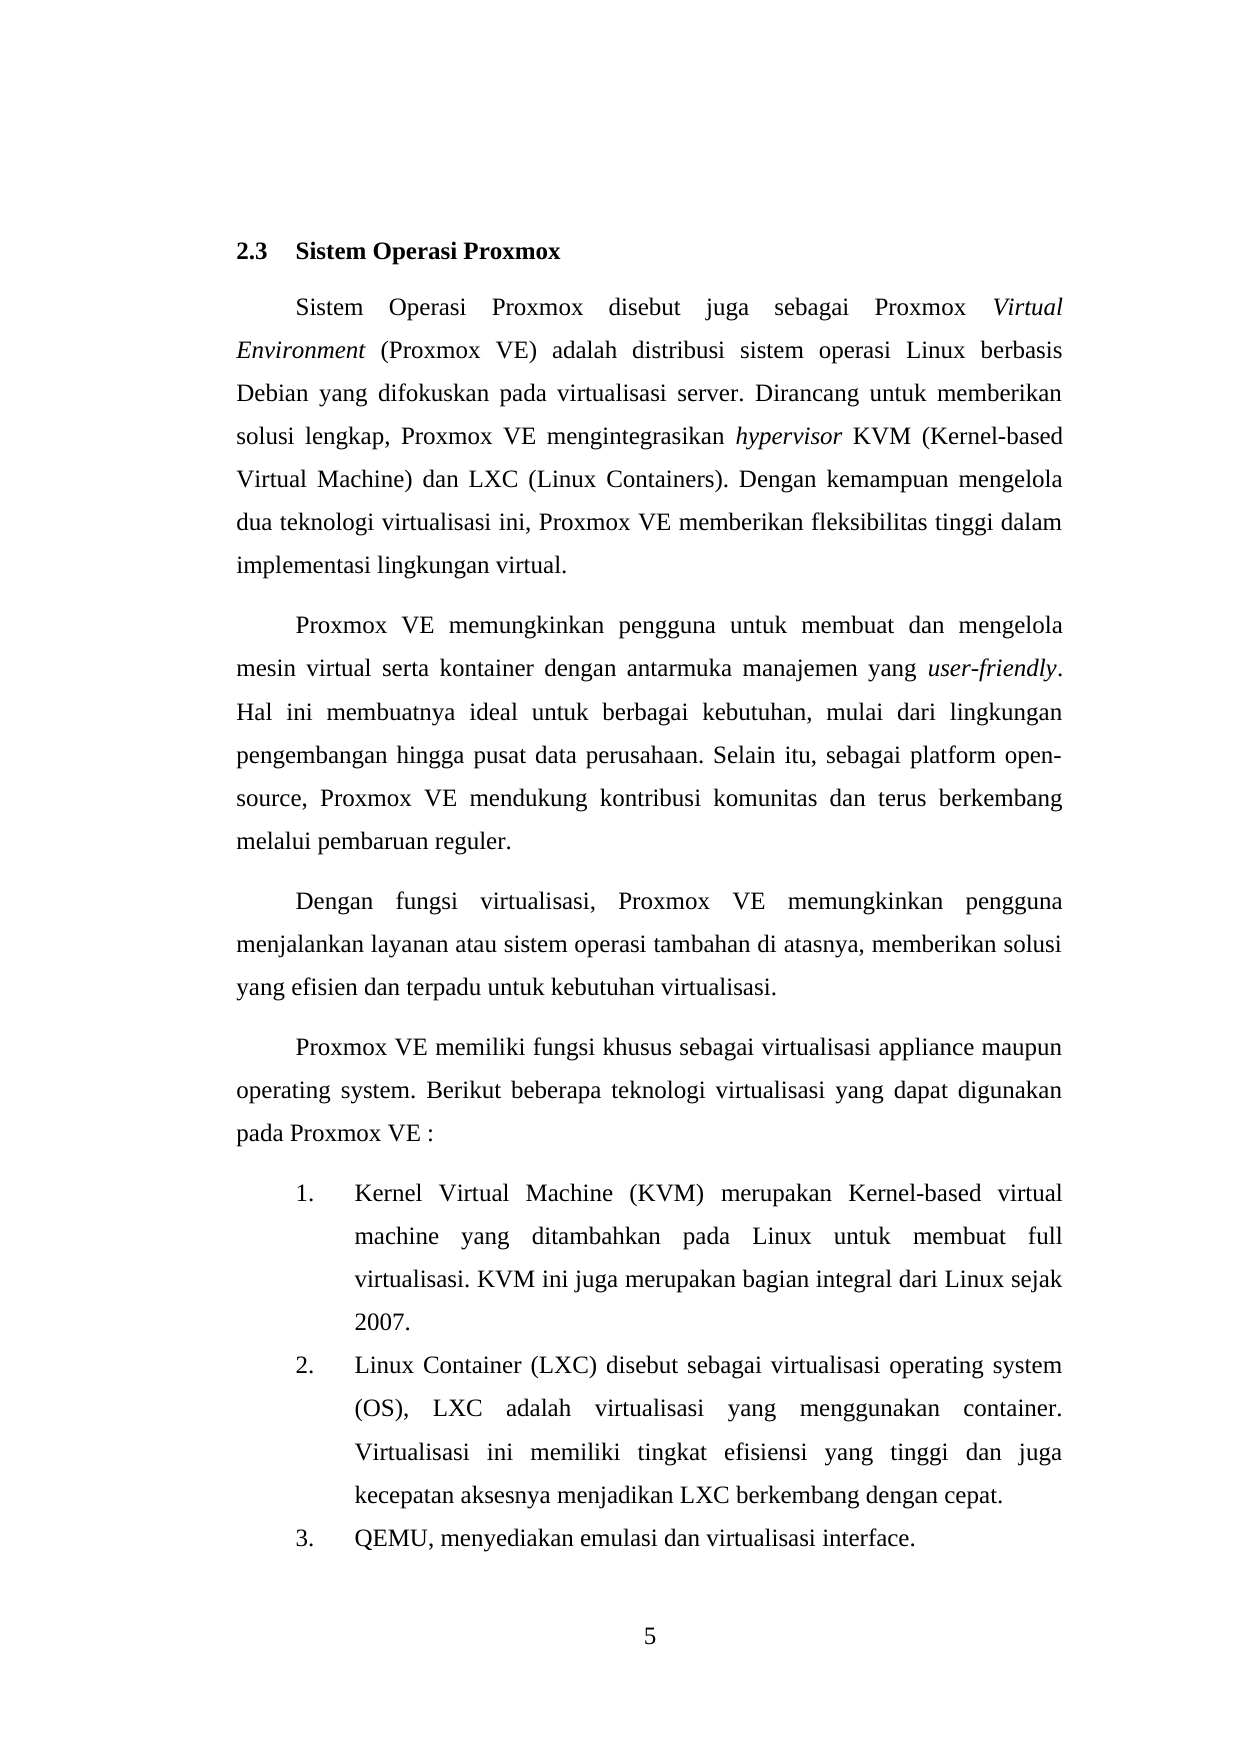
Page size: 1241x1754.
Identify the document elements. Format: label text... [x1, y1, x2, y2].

list Kernel Virtual Machine (KVM) merupakan Kernel-based virtual machine yang ditambahkan pada Linux untuk membuat full virtualisasi. KVM ini juga merupakan bagian integral dari Linux sejak 2007. [295, 1178, 1063, 1336]
text Sistem Operasi Proxmox disebut juga sebagai Proxmox Virtual Environment (Proxmox VE) adalah distribusi sistem operasi Linux berbasis Debian yang difokuskan pada virtualisasi server. Dirancang untuk memberikan solusi lengkap, Proxmox VE mengintegrasikan hypervisor KVM (Kernel-based Virtual Machine) dan LXC (Linux Containers). Dengan kemampuan mengelola dua teknologi virtualisasi ini, Proxmox VE memberikan fleksibilitas tinggi dalam implementasi lingkungan virtual. [236, 292, 1063, 579]
subtitle Sistem Operasi Proxmox [236, 236, 1063, 265]
text Proxmox VE memiliki fungsi khusus sebagai virtualisasi appliance maupun operating system. Berikut beberapa teknologi virtualisasi yang dapat digunakan pada Proxmox VE : [236, 1032, 1063, 1147]
text Proxmox VE memungkinkan pengguna untuk membuat dan mengelola mesin virtual serta kontainer dengan antarmuka manajemen yang user-friendly. Hal ini membuatnya ideal untuk berbagai kebutuhan, mulai dari lingkungan pengembangan hingga pusat data perusahaan. Selain itu, sebagai platform open-source, Proxmox VE mendukung kontribusi komunitas dan terus berkembang melalui pembaruan reguler. [236, 610, 1063, 855]
list QEMU, menyediakan emulasi dan virtualisasi interface. [295, 1523, 1063, 1552]
list Linux Container (LXC) disebut sebagai virtualisasi operating system (OS), LXC adalah virtualisasi yang menggunakan container. Virtualisasi ini memiliki tingkat efisiensi yang tinggi dan juga kecepatan aksesnya menjadikan LXC berkembang dengan cepat. [295, 1350, 1063, 1508]
text Dengan fungsi virtualisasi, Proxmox VE memungkinkan pengguna menjalankan layanan atau sistem operasi tambahan di atasnya, memberikan solusi yang efisien dan terpadu untuk kebutuhan virtualisasi. [236, 886, 1063, 1001]
